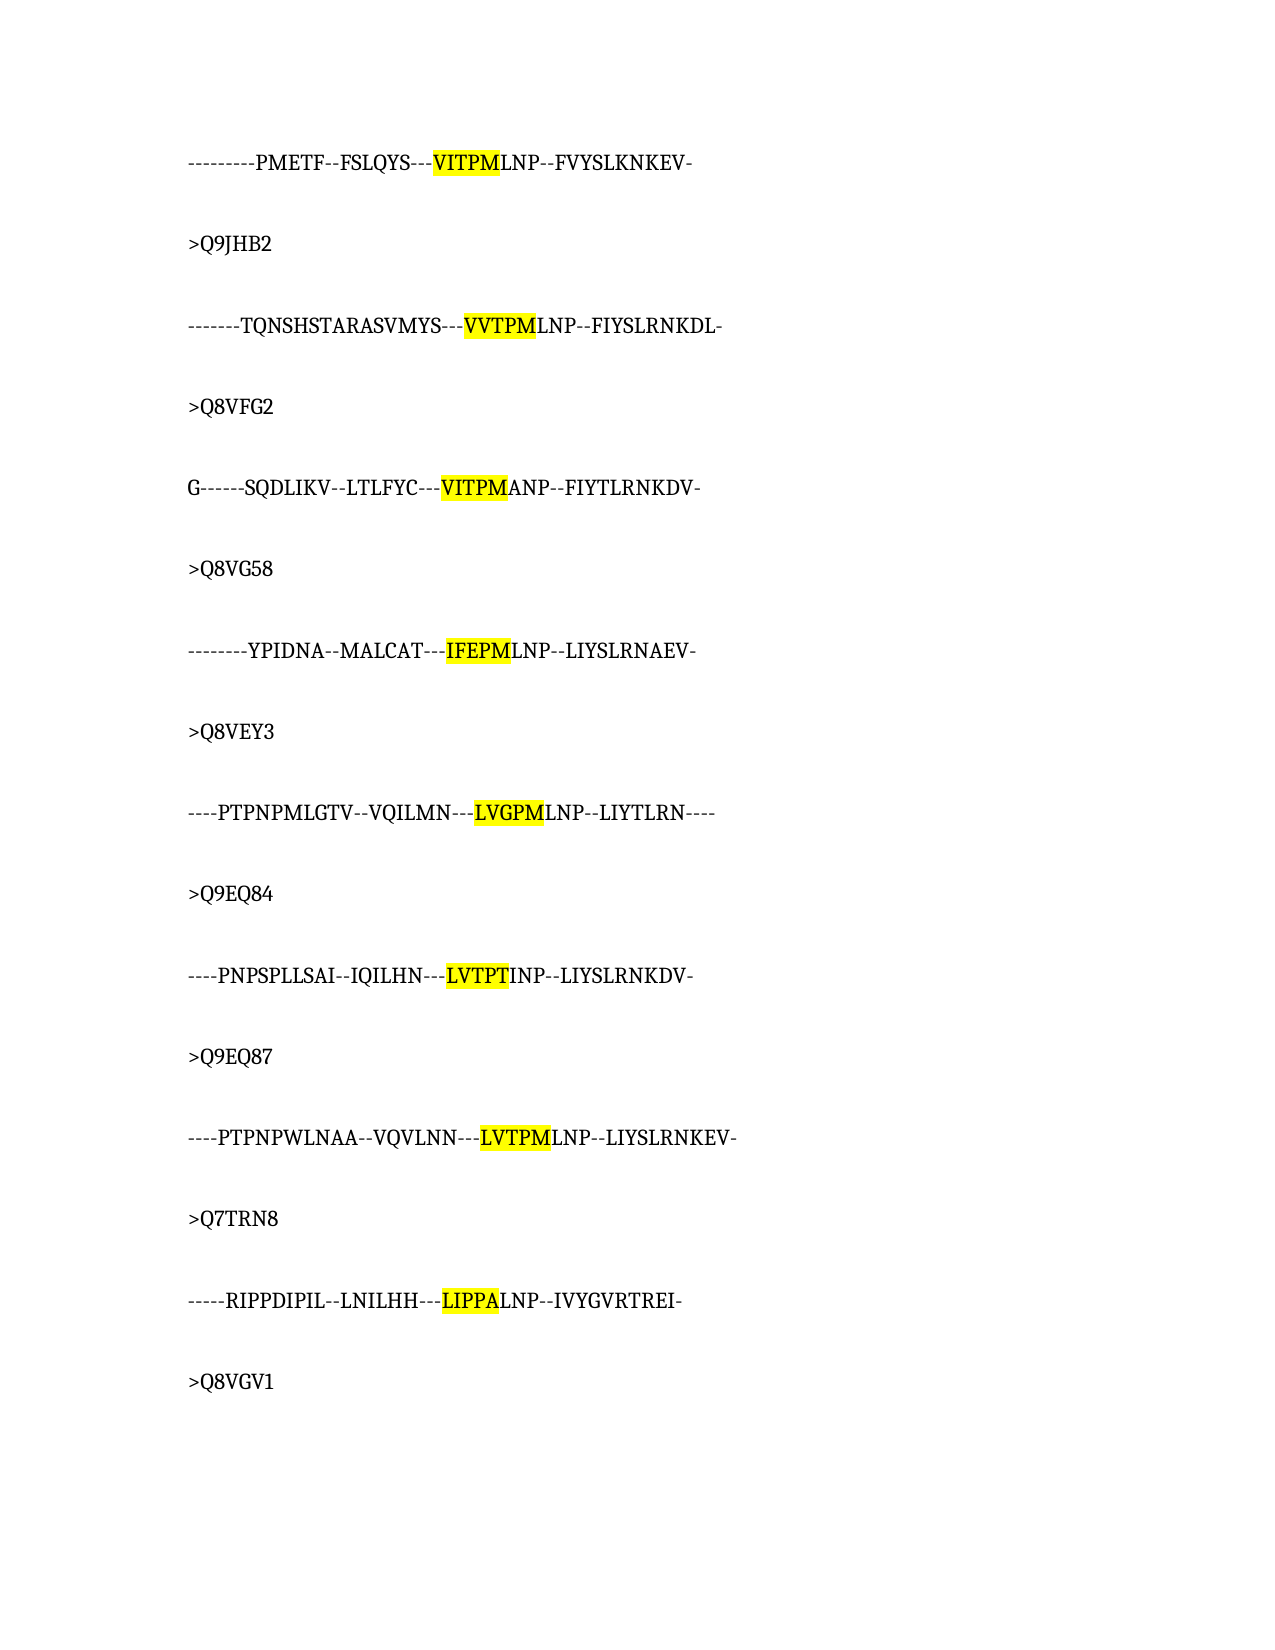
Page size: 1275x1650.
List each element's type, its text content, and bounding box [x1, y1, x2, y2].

text >Q8VGV1 [187, 1369, 1087, 1425]
text -----RIPPDIPIL--LNILHH---LIPPALNP--IVYGVRTREI- [187, 1287, 1087, 1344]
text ----PNPSPLLSAI--IQILHN---LVTPTINP--LIYSLRNKDV- [187, 962, 1087, 1019]
text >Q9EQ84 [187, 881, 1087, 938]
text --------YPIDNA--MALCAT---IFEPMLNP--LIYSLRNAEV- [187, 637, 1087, 694]
text G------SQDLIKV--LTLFYC---VITPMANP--FIYTLRNKDV- [187, 475, 1087, 532]
text >Q9EQ87 [187, 1044, 1087, 1100]
text ----PTPNPMLGTV--VQILMN---LVGPMLNP--LIYTLRN---- [187, 800, 1087, 857]
text >Q8VG58 [187, 556, 1087, 613]
text ----PTPNPWLNAA--VQVLNN---LVTPMLNP--LIYSLRNKEV- [187, 1125, 1087, 1182]
text ---------PMETF--FSLQYS---VITPMLNP--FVYSLKNKEV- [187, 150, 1087, 207]
text >Q7TRN8 [187, 1206, 1087, 1263]
text >Q9JHB2 [187, 231, 1087, 288]
text -------TQNSHSTARASVMYS---VVTPMLNP--FIYSLRNKDL- [187, 312, 1087, 369]
text >Q8VFG2 [187, 394, 1087, 450]
text >Q8VEY3 [187, 719, 1087, 775]
